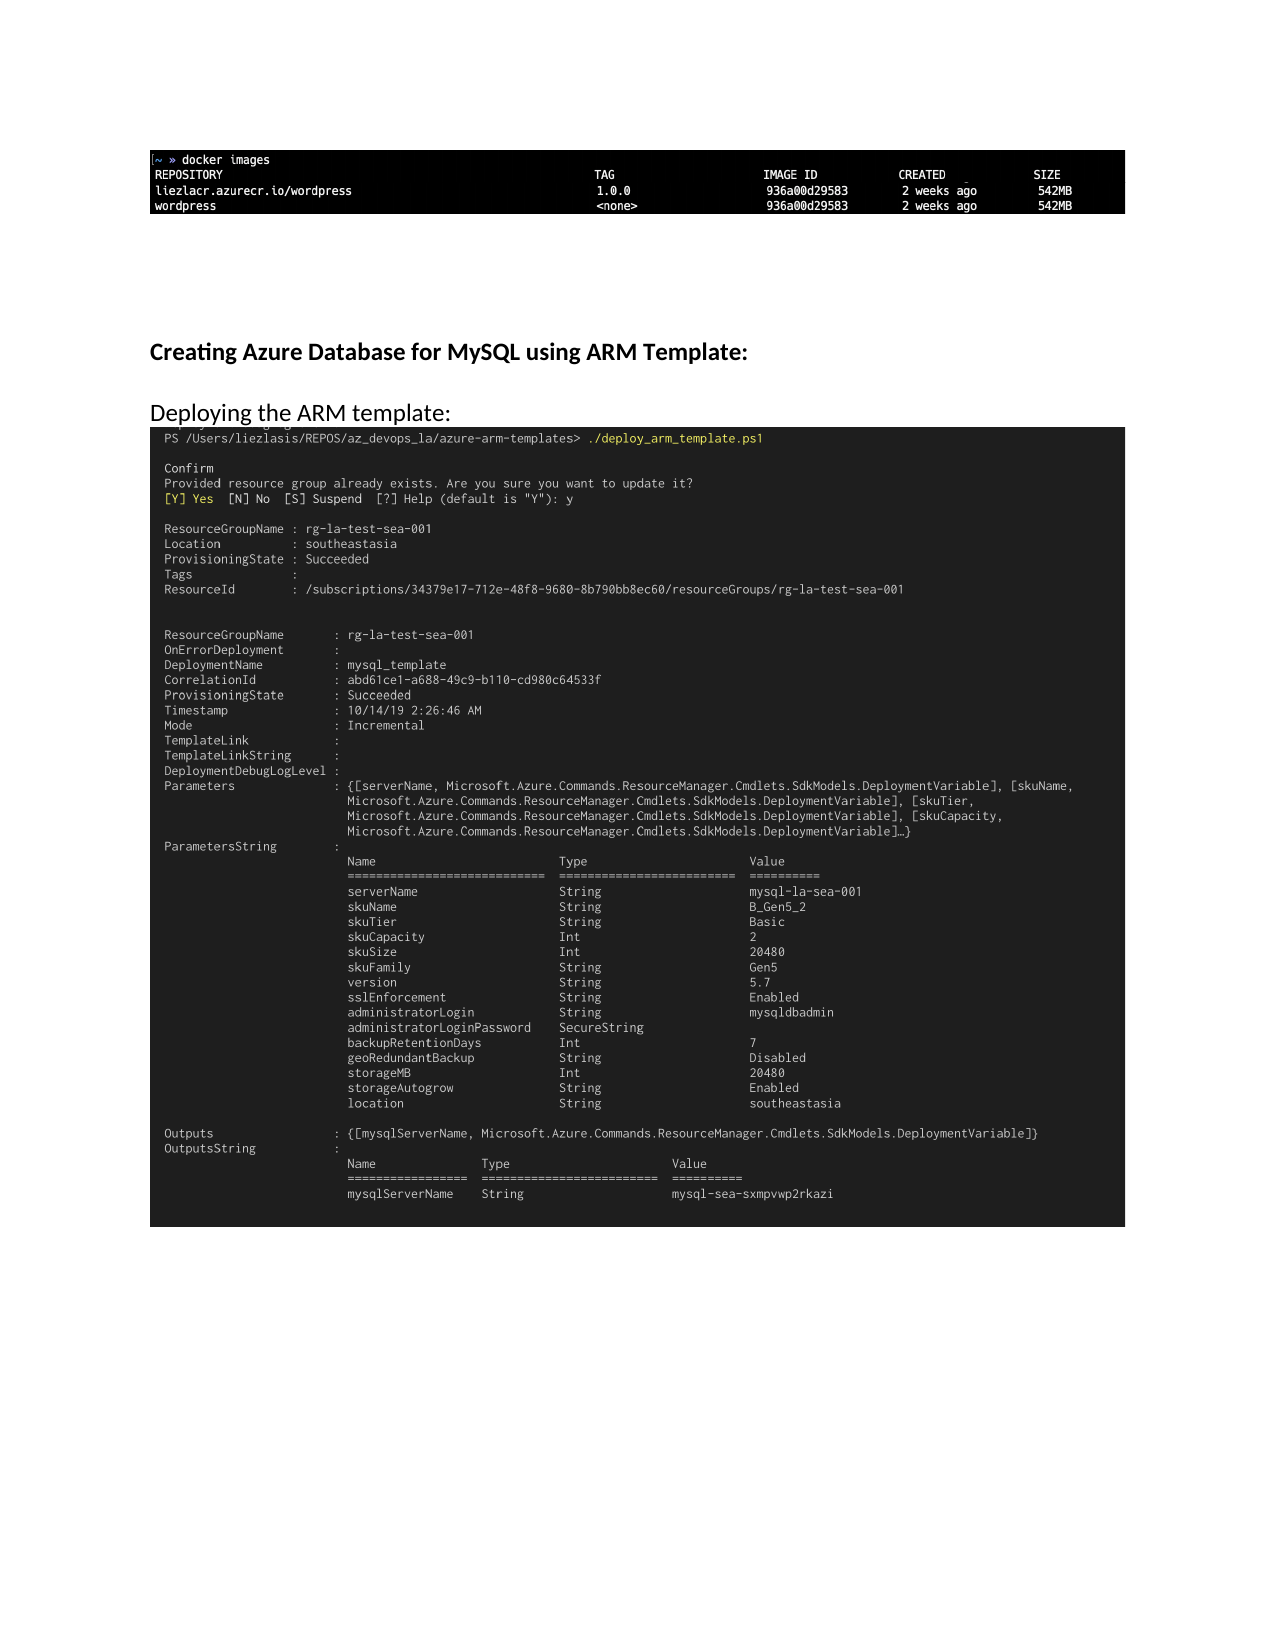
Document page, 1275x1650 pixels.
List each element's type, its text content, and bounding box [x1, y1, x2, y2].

picture [150, 427, 1125, 1227]
text Deploying the ARM template: [150, 397, 1125, 427]
text Creating Azure Database for MySQL using ARM Template: [150, 336, 1125, 366]
picture [150, 150, 1125, 214]
